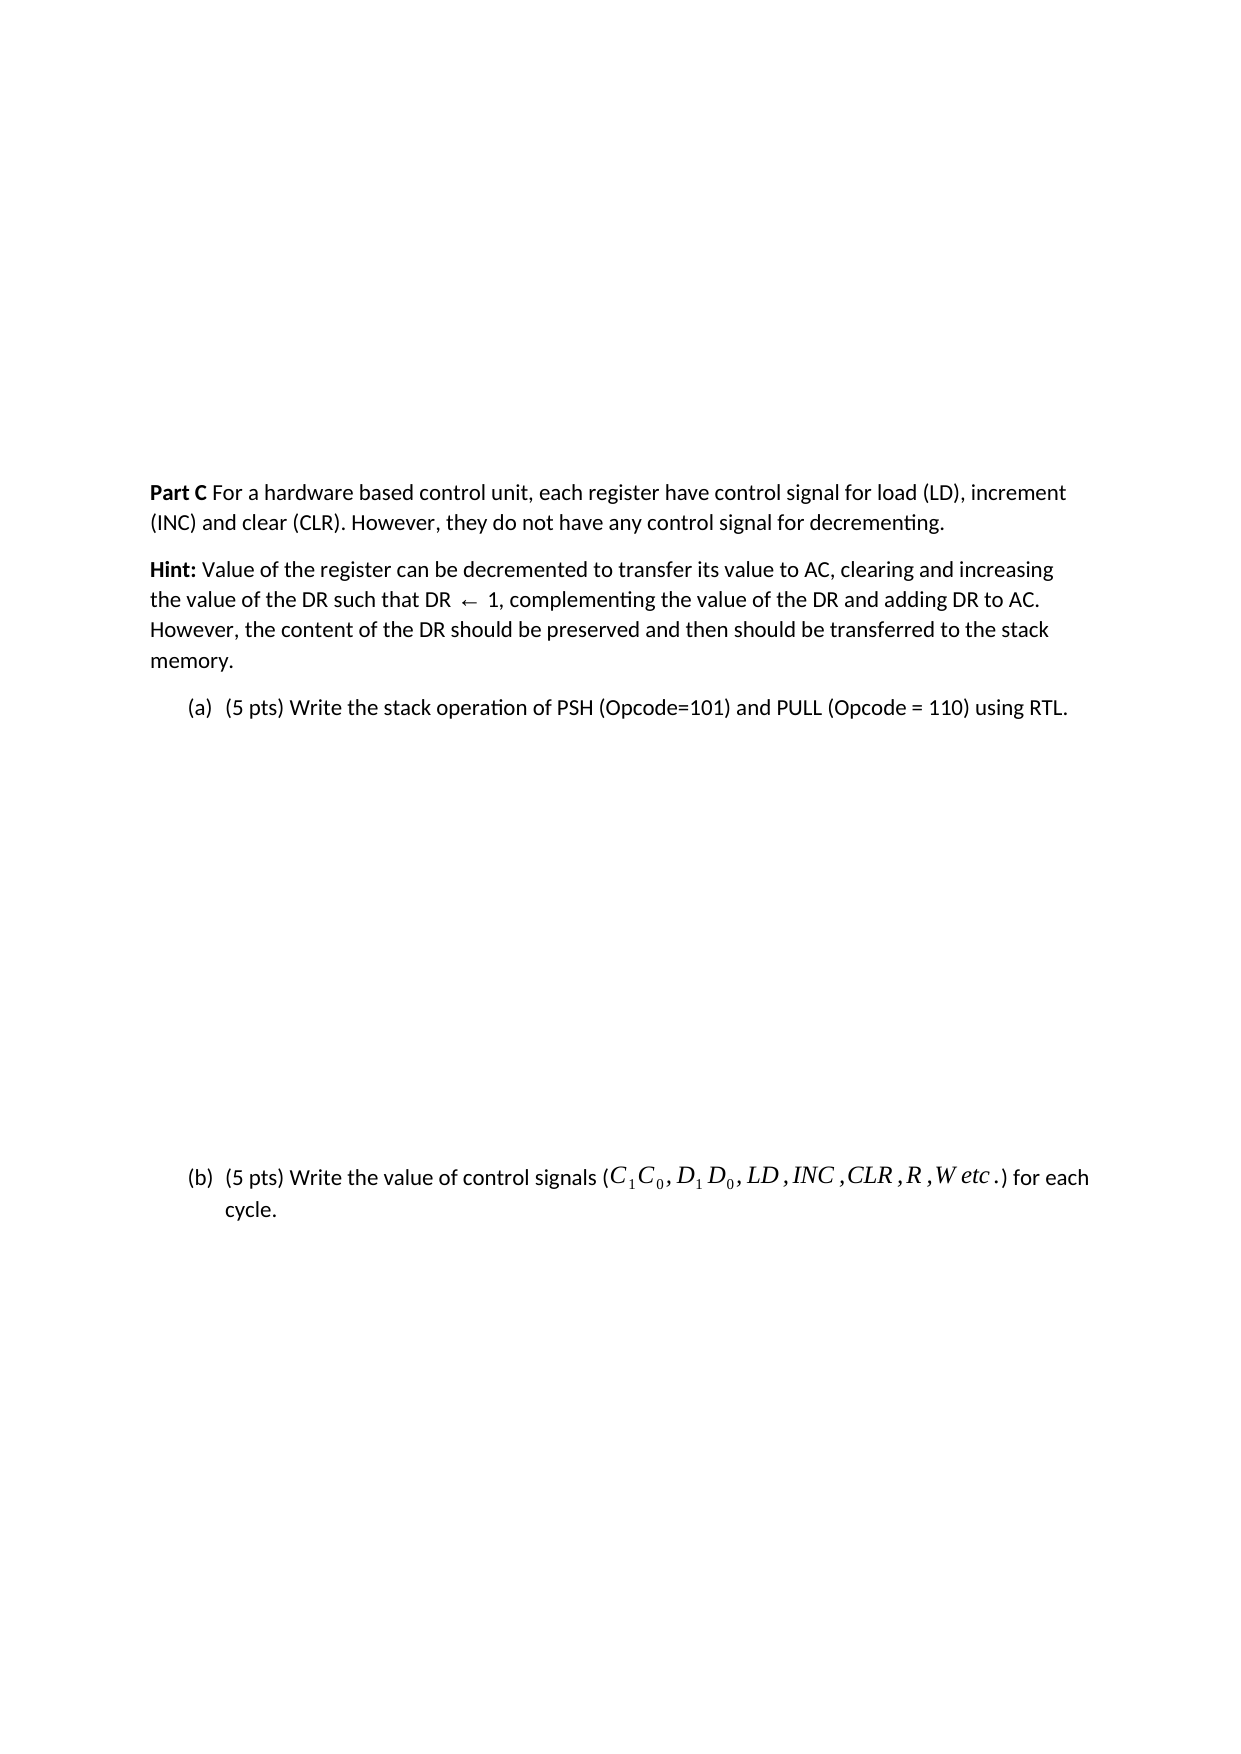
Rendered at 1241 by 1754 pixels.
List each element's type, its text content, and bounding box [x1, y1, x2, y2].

text Hint: Value of the register can be decremented to transfer its value to AC, clearing and increasing the value of the DR such that DR 1, complementing the value of the DR and adding DR to AC. However, the content of the DR should be preserved and then should be transferred to the stack memory. [150, 555, 1090, 674]
list (5 pts) Write the stack operation of PSH (Opcode=101) and PULL (Opcode = 110) using RTL. [187, 693, 1090, 721]
list (5 pts) Write the value of control signals () for each cycle. [187, 1161, 1090, 1223]
text Part C For a hardware based control unit, each register have control signal for load (LD), increment (INC) and clear (CLR). However, they do not have any control signal for decrementing. [150, 478, 1090, 536]
